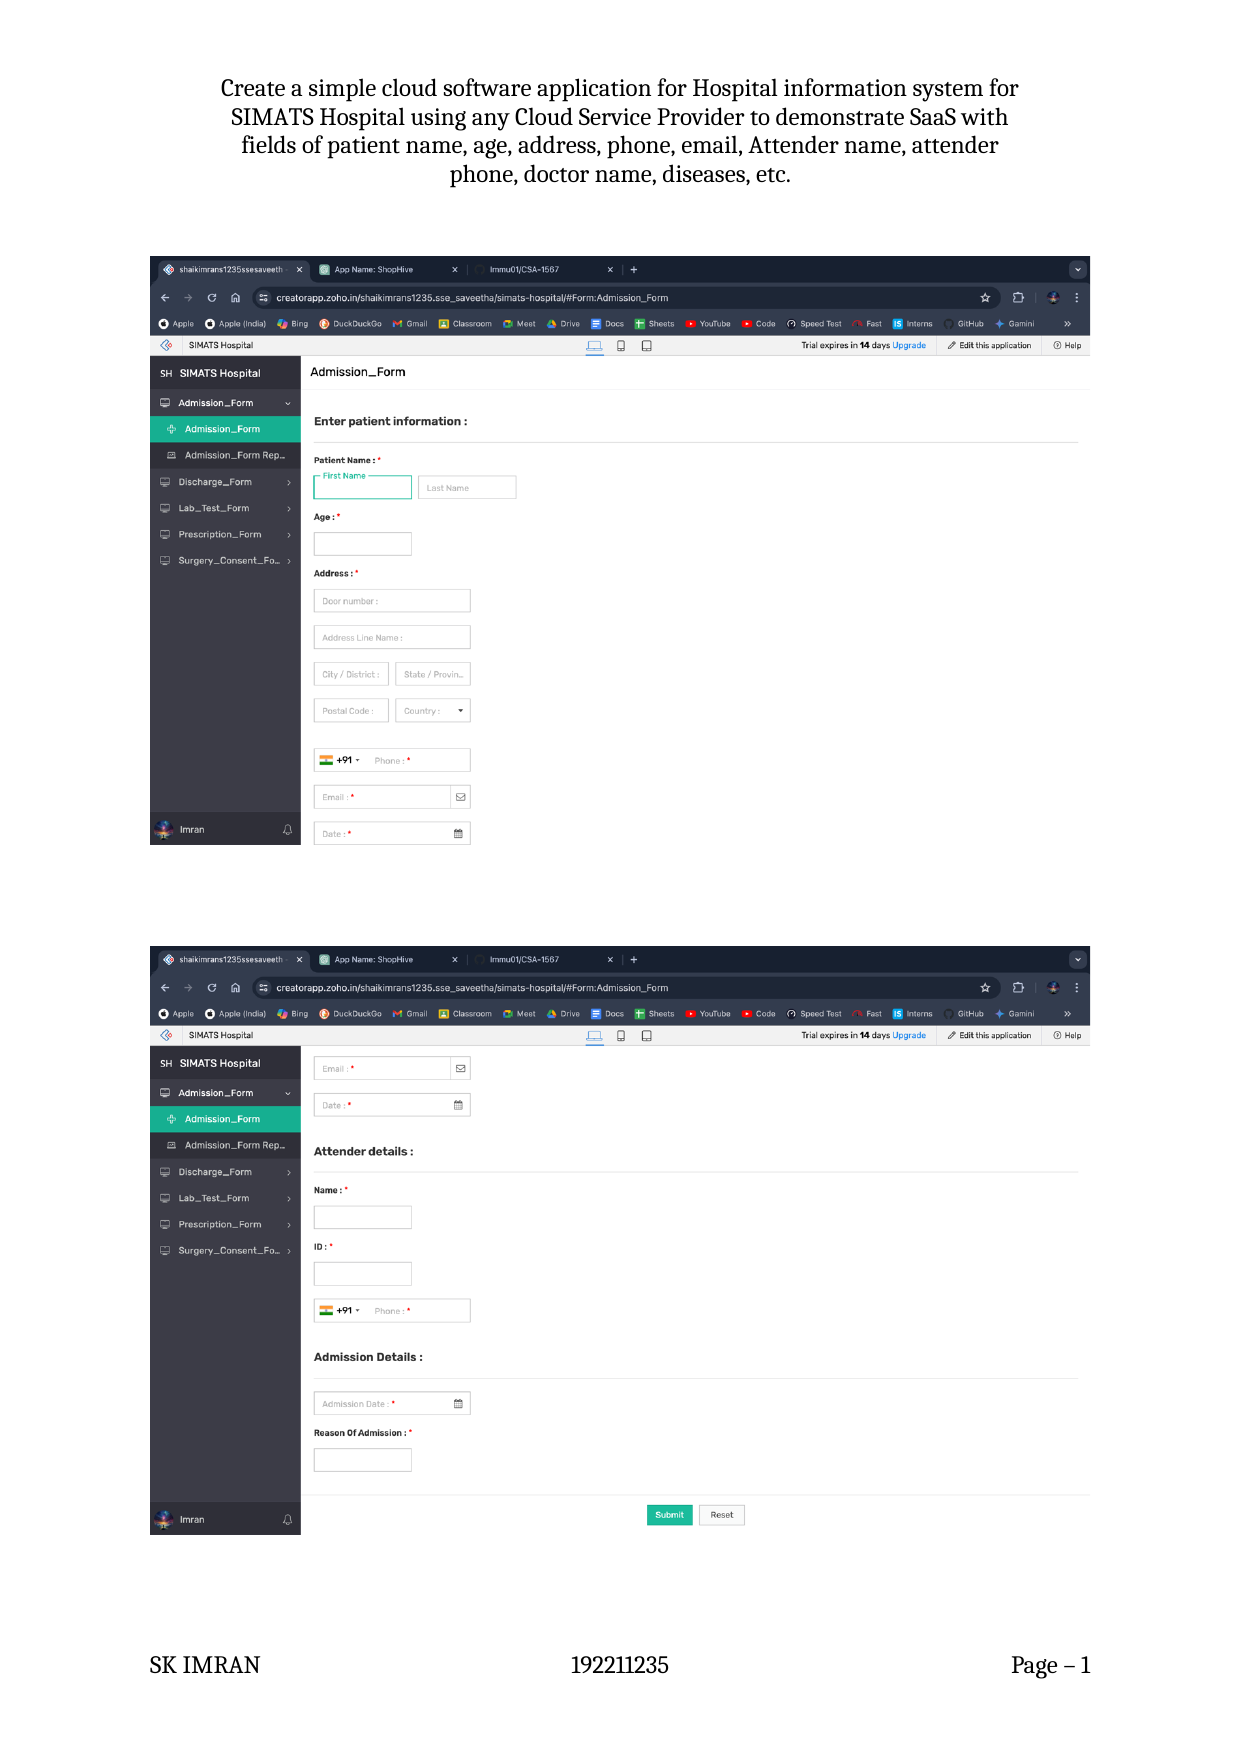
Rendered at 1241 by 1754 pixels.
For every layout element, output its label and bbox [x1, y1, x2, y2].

picture [150, 946, 1091, 1535]
picture [150, 256, 1091, 845]
